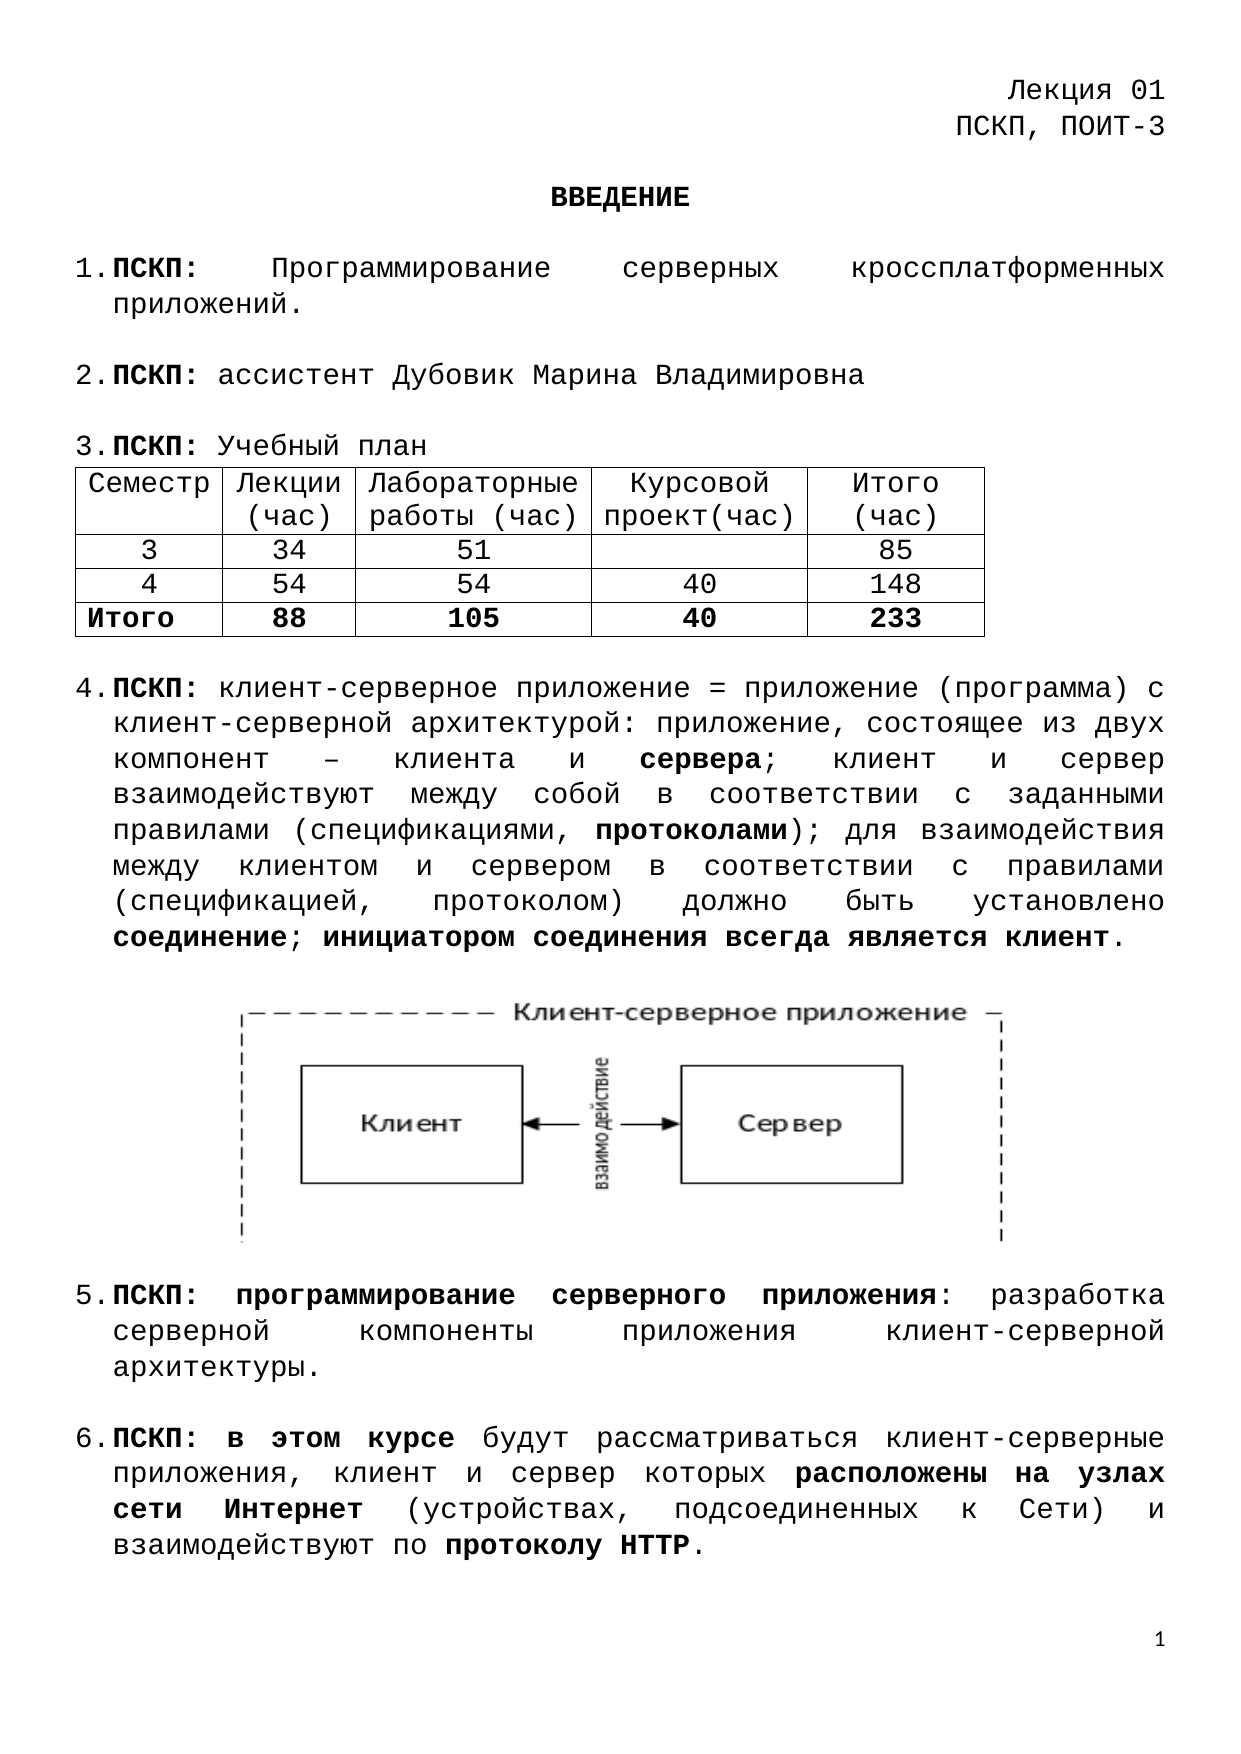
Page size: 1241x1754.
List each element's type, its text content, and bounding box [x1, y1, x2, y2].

table_header Лабораторные работы (час) [356, 468, 591, 534]
table_cell 40 [592, 603, 807, 636]
table_cell 54 [356, 569, 591, 602]
list ПСКП: программирование серверного приложения: разработка серверной компоненты приложения клиент-серверной архитектуры. [75, 1280, 1165, 1385]
table_cell 4 [76, 569, 222, 602]
text ВВЕДЕНИЕ [75, 182, 1165, 215]
text ПСКП, ПОИТ-3 [75, 111, 1165, 144]
list ПСКП: в этом курсе будут рассматриваться клиент-серверные приложения, клиент и сервер которых расположены на узлах сети Интернет (устройствах, подсоединенных к Сети) и взаимодействуют по протоколу HTTP. [75, 1423, 1165, 1563]
table_cell 148 [808, 569, 984, 602]
list ПСКП: Учебный план [75, 431, 1165, 464]
table_cell 54 [223, 569, 355, 602]
table_cell 233 [808, 603, 984, 636]
table_cell 85 [808, 535, 984, 568]
table_header Лекции (час) [223, 468, 355, 534]
table_cell 51 [356, 535, 591, 568]
table_cell 3 [76, 535, 222, 568]
table_cell 88 [223, 603, 355, 636]
table_header Семестр [76, 468, 222, 534]
table_cell Итого [76, 603, 222, 636]
table_cell 40 [592, 569, 807, 602]
table_cell [592, 535, 807, 568]
list ПСКП: ассистент Дубовик Марина Владимировна [75, 360, 1165, 393]
list ПСКП: клиент-серверное приложение = приложение (программа) с клиент-серверной архитектурой: приложение, состоящее из двух компонент – клиента и сервера; клиент и сервер взаимодействуют между собой в соответствии с заданными правилами (спецификациями, протоколами); для взаимодействия между клиентом и сервером в соответствии с правилами (спецификацией, протоколом) должно быть установлено соединение; инициатором соединения всегда является клиент. [75, 673, 1165, 955]
table_header Итого (час) [808, 468, 984, 534]
table_cell 105 [356, 603, 591, 636]
list ПСКП: Программирование серверных кроссплатформенных приложений. [75, 253, 1165, 322]
table_cell 34 [223, 535, 355, 568]
table_header Курсовой проект(час) [592, 468, 807, 534]
text Лекция 01 [75, 75, 1165, 108]
